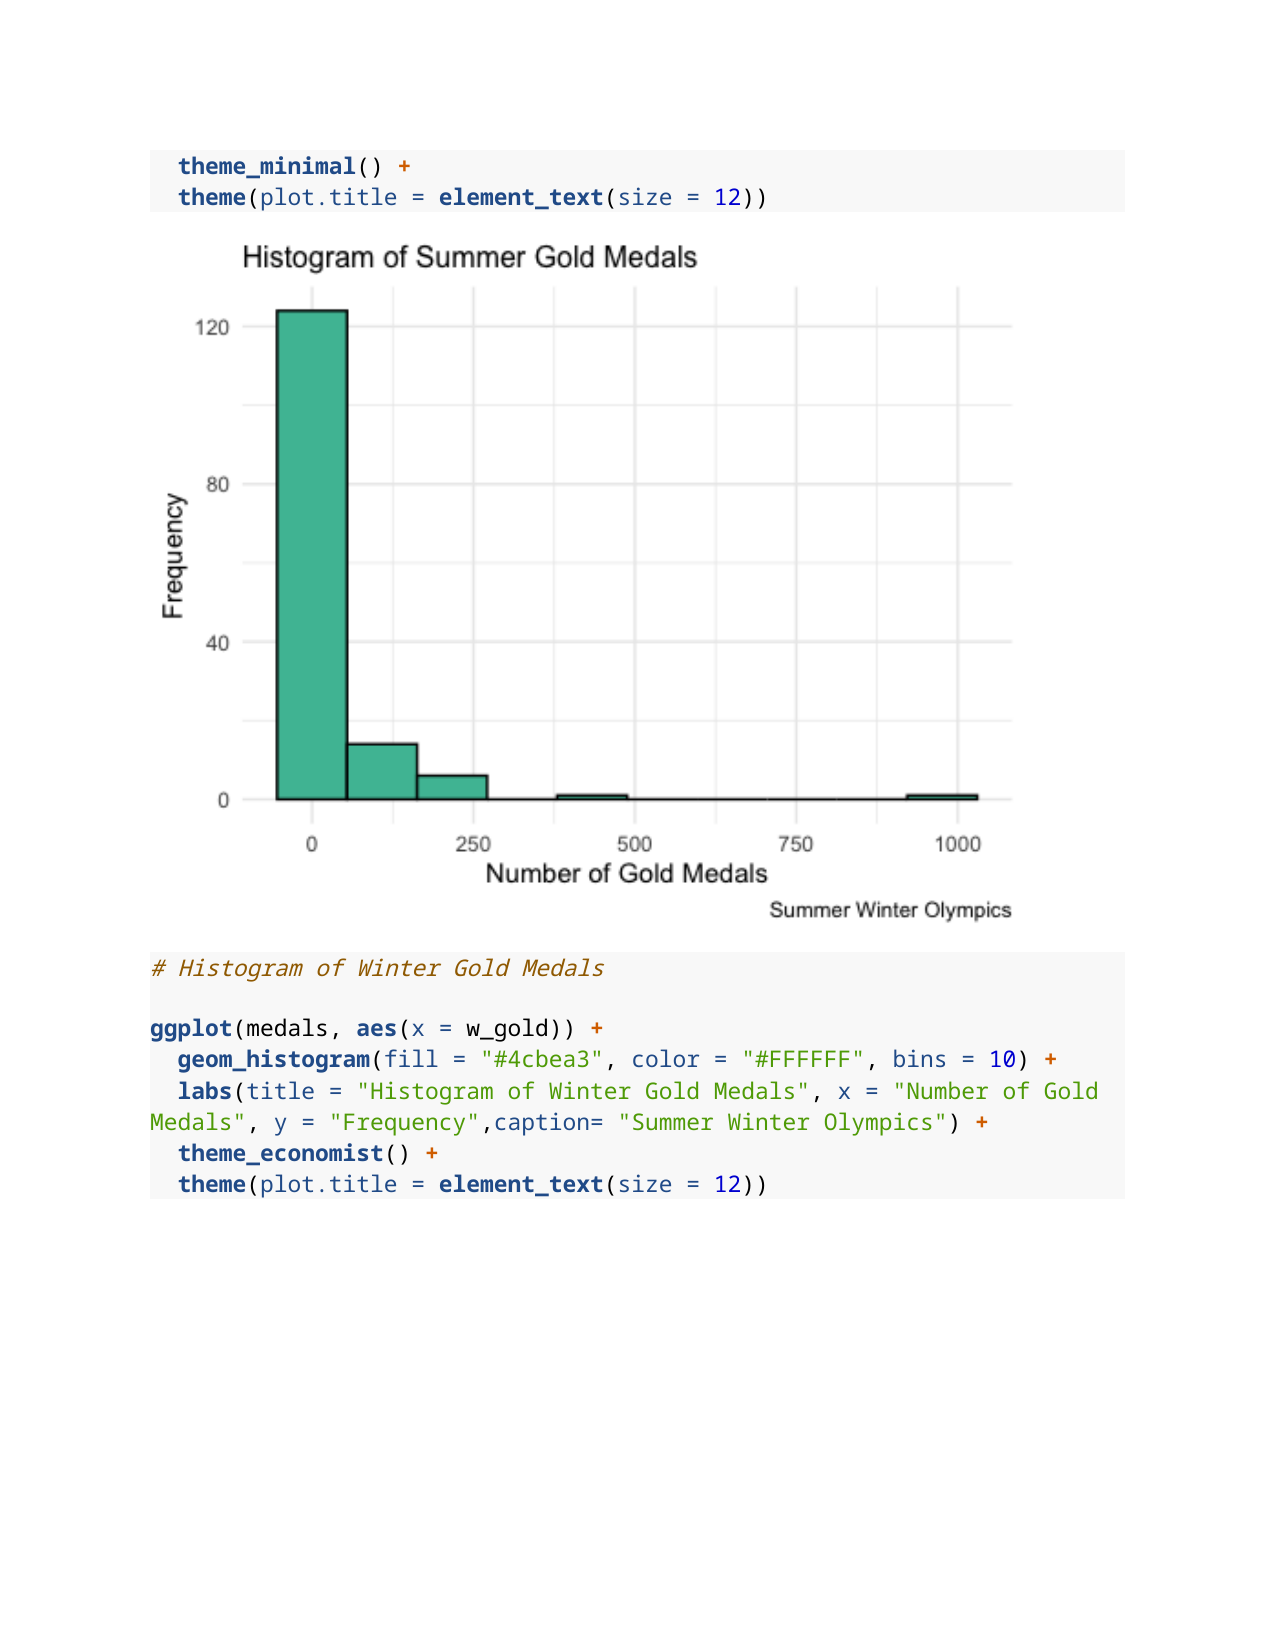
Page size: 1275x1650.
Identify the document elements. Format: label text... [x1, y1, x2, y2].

picture [150, 233, 1025, 934]
text # Histogram of Winter Gold Medals ggplot(medals, aes(x = w_gold)) + geom_histogram(fill = "#4cbea3", color = "#FFFFFF", bins = 10) + labs(title = "Histogram of Winter Gold Medals", x = "Number of Gold Medals", y = "Frequency",caption= "Summer Winter Olympics") + theme_economist() + theme(plot.title = element_text(size = 12)) [150, 952, 1125, 1199]
